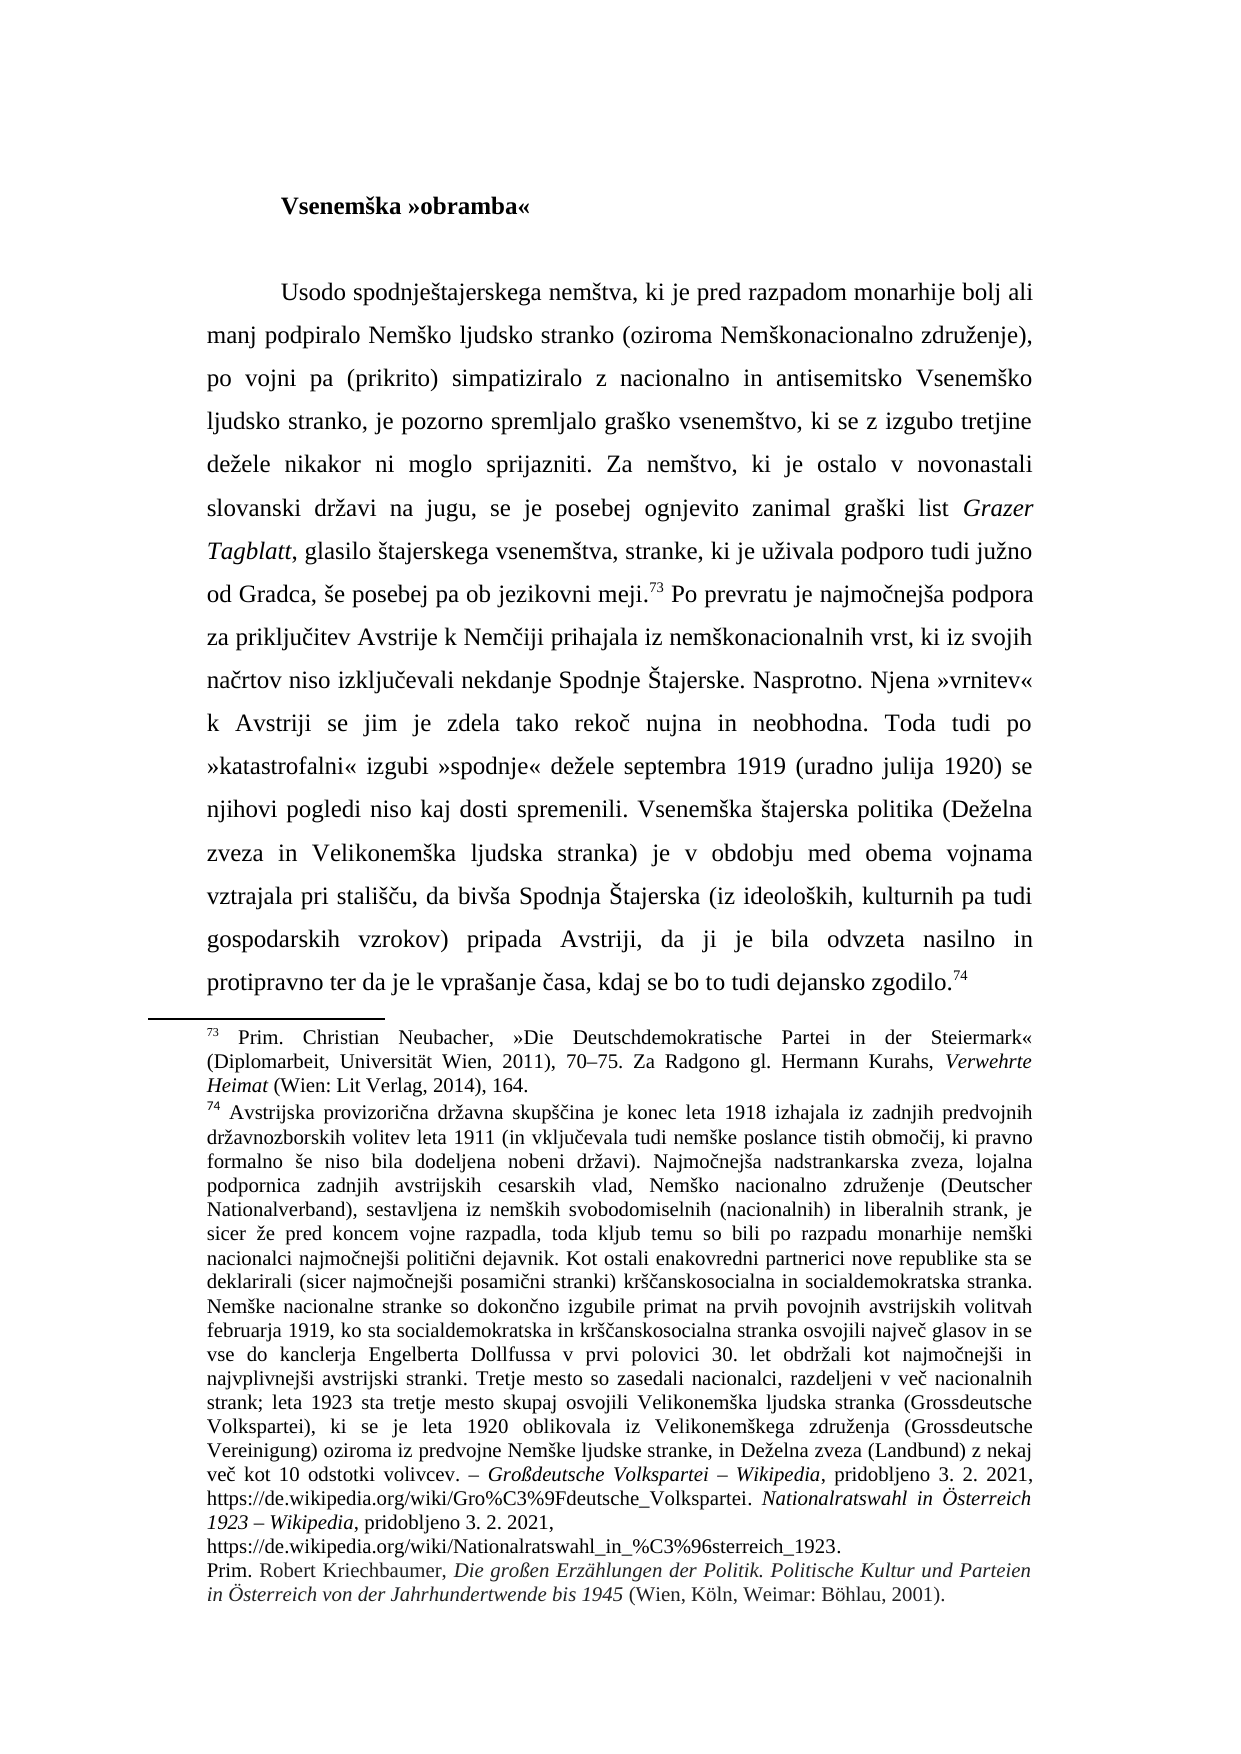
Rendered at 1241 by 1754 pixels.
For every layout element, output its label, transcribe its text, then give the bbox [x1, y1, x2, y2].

text Vsenemška »obramba« [207, 191, 1033, 219]
text Usodo spodnještajerskega nemštva, ki je pred razpadom monarhije bolj ali manj podpiralo Nemško ljudsko stranko (oziroma Nemškonacionalno združenje), po vojni pa (prikrito) simpatiziralo z nacionalno in antisemitsko Vsenemško ljudsko stranko, je pozorno spremljalo graško vsenemštvo, ki se z izgubo tretjine dežele nikakor ni moglo sprijazniti. Za nemštvo, ki je ostalo v novonastali slovanski državi na jugu, se je posebej ognjevito zanimal graški list Grazer Tagblatt, glasilo štajerskega vsenemštva, stranke, ki je uživala podporo tudi južno od Gradca, še posebej pa ob jezikovni meji. Po prevratu je najmočnejša podpora za priključitev Avstrije k Nemčiji prihajala iz nemškonacionalnih vrst, ki iz svojih načrtov niso izključevali nekdanje Spodnje Štajerske. Nasprotno. Njena »vrnitev« k Avstriji se jim je zdela tako rekoč nujna in neobhodna. Toda tudi po »katastrofalni« izgubi »spodnje« dežele septembra 1919 (uradno julija 1920) se njihovi pogledi niso kaj dosti spremenili. Vsenemška štajerska politika (Deželna zveza in Velikonemška ljudska stranka) je v obdobju med obema vojnama vztrajala pri stališču, da bivša Spodnja Štajerska (iz ideoloških, kulturnih pa tudi gospodarskih vzrokov) pripada Avstriji, da ji je bila odvzeta nasilno in protipravno ter da je le vprašanje časa, kdaj se bo to tudi dejansko zgodilo. [207, 277, 1033, 996]
